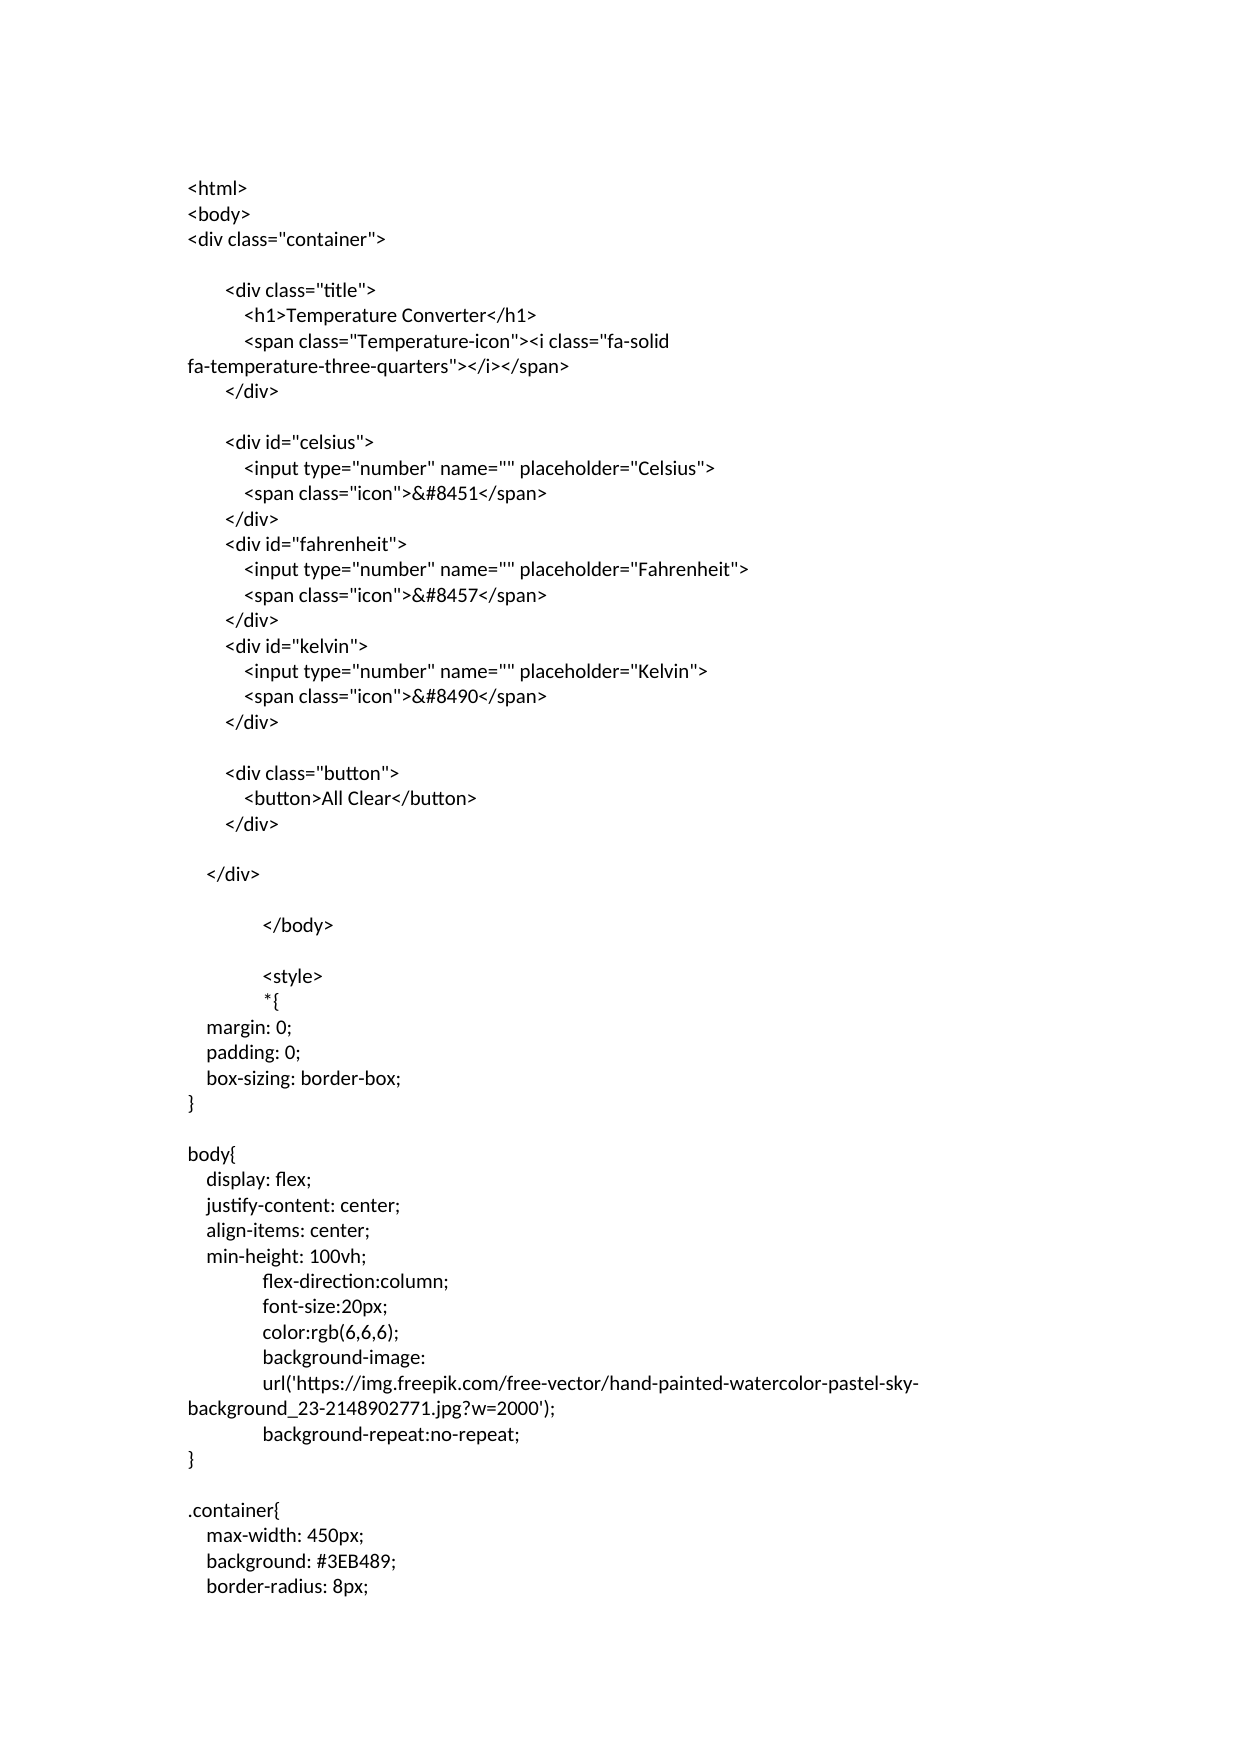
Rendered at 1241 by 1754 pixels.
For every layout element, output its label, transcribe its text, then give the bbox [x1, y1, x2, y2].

text } [187, 1090, 1053, 1116]
text background-image: [187, 1344, 1053, 1370]
text </div> [187, 862, 1053, 887]
text </div> [187, 607, 1053, 633]
text padding: 0; [187, 1039, 1053, 1065]
text </body> [187, 912, 1053, 938]
text min-height: 100vh; [187, 1243, 1053, 1268]
text <h1>Temperature Converter</h1> [187, 302, 1053, 328]
text font-size:20px; [187, 1294, 1053, 1319]
text <body> [187, 201, 1053, 226]
text url('https://img.freepik.com/free-vector/hand-painted-watercolor-pastel-sky-background_23-2148902771.jpg?w=2000'); [187, 1370, 1053, 1421]
text body{ [187, 1141, 1053, 1167]
text border-radius: 8px; [187, 1573, 1053, 1599]
text <style> [187, 963, 1053, 989]
text <button>All Clear</button> [187, 785, 1053, 811]
text <div class="title"> [187, 277, 1053, 302]
text display: flex; [187, 1167, 1053, 1192]
text flex-direction:column; [187, 1268, 1053, 1294]
text background-repeat:no-repeat; [187, 1421, 1053, 1446]
text <div id="fahrenheit"> [187, 531, 1053, 557]
text </div> [187, 506, 1053, 531]
text margin: 0; [187, 1014, 1053, 1039]
text <span class="icon">&#8457</span> [187, 582, 1053, 607]
text </div> [187, 379, 1053, 404]
text align-items: center; [187, 1217, 1053, 1243]
text *{ [187, 989, 1053, 1014]
text </div> [187, 811, 1053, 836]
text justify-content: center; [187, 1192, 1053, 1217]
text background: #3EB489; [187, 1548, 1053, 1573]
text <html> [187, 175, 1053, 201]
text <div class="button"> [187, 760, 1053, 785]
text <input type="number" name="" placeholder="Celsius"> [187, 455, 1053, 480]
text max-width: 450px; [187, 1522, 1053, 1548]
text <input type="number" name="" placeholder="Fahrenheit"> [187, 557, 1053, 582]
text <input type="number" name="" placeholder="Kelvin"> [187, 658, 1053, 684]
text <span class="icon">&#8451</span> [187, 480, 1053, 506]
text <span class="Temperature-icon"><i class="fa-solid fa-temperature-three-quarters"></i></span> [187, 328, 1053, 379]
text <div id="celsius"> [187, 429, 1053, 455]
text } [187, 1446, 1053, 1472]
text color:rgb(6,6,6); [187, 1319, 1053, 1344]
text </div> [187, 709, 1053, 734]
text <div class="container"> [187, 226, 1053, 252]
text <span class="icon">&#8490</span> [187, 684, 1053, 709]
text box-sizing: border-box; [187, 1065, 1053, 1090]
text .container{ [187, 1497, 1053, 1522]
text <div id="kelvin"> [187, 633, 1053, 658]
